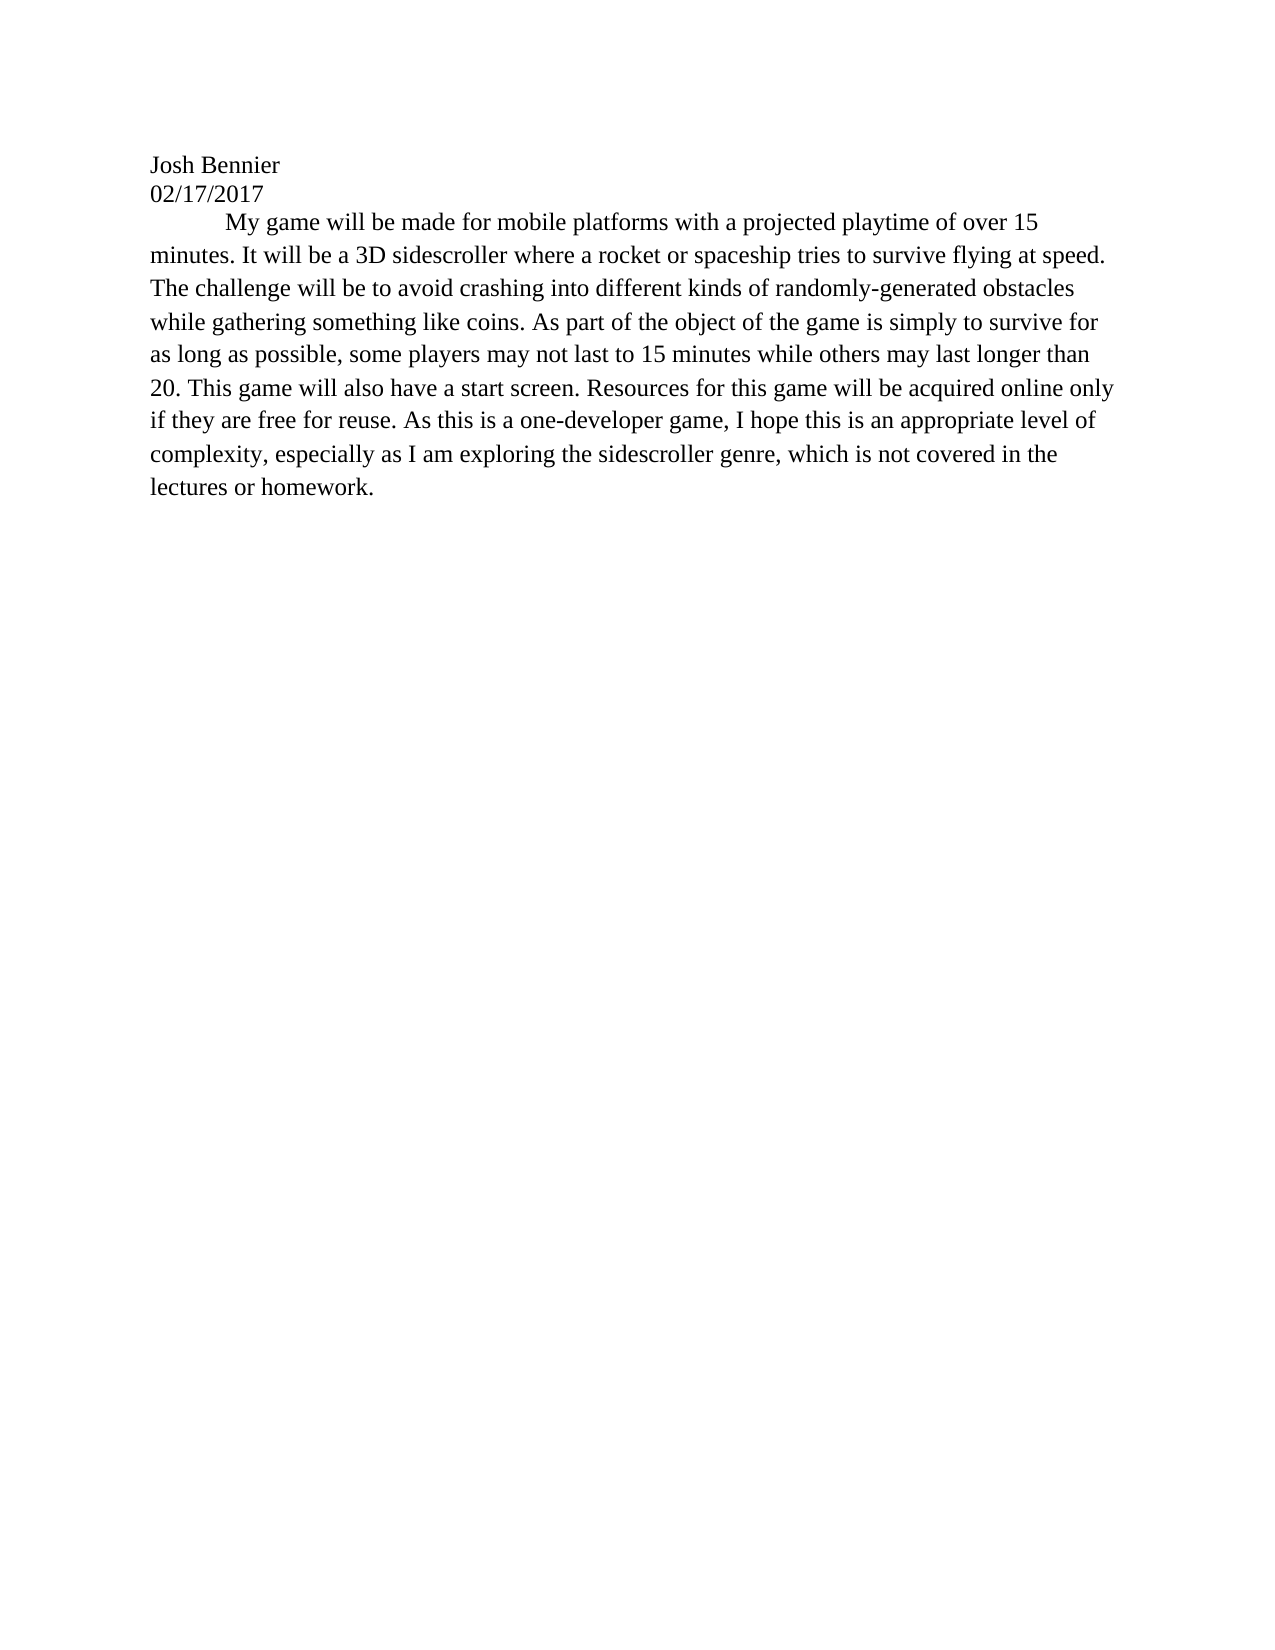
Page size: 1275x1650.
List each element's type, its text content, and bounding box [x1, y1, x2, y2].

text My game will be made for mobile platforms with a projected playtime of over 15 minutes. It will be a 3D sidescroller where a rocket or spaceship tries to survive flying at speed. The challenge will be to avoid crashing into different kinds of randomly-generated obstacles while gathering something like coins. As part of the object of the game is simply to survive for as long as possible, some players may not last to 15 minutes while others may last longer than 20. This game will also have a start screen. Resources for this game will be acquired online only if they are free for reuse. As this is a one-developer game, I hope this is an appropriate level of complexity, especially as I am exploring the sidescroller genre, which is not covered in the lectures or homework. [150, 207, 1125, 500]
text Josh Bennier [150, 150, 1125, 179]
text 02/17/2017 [150, 179, 1125, 207]
